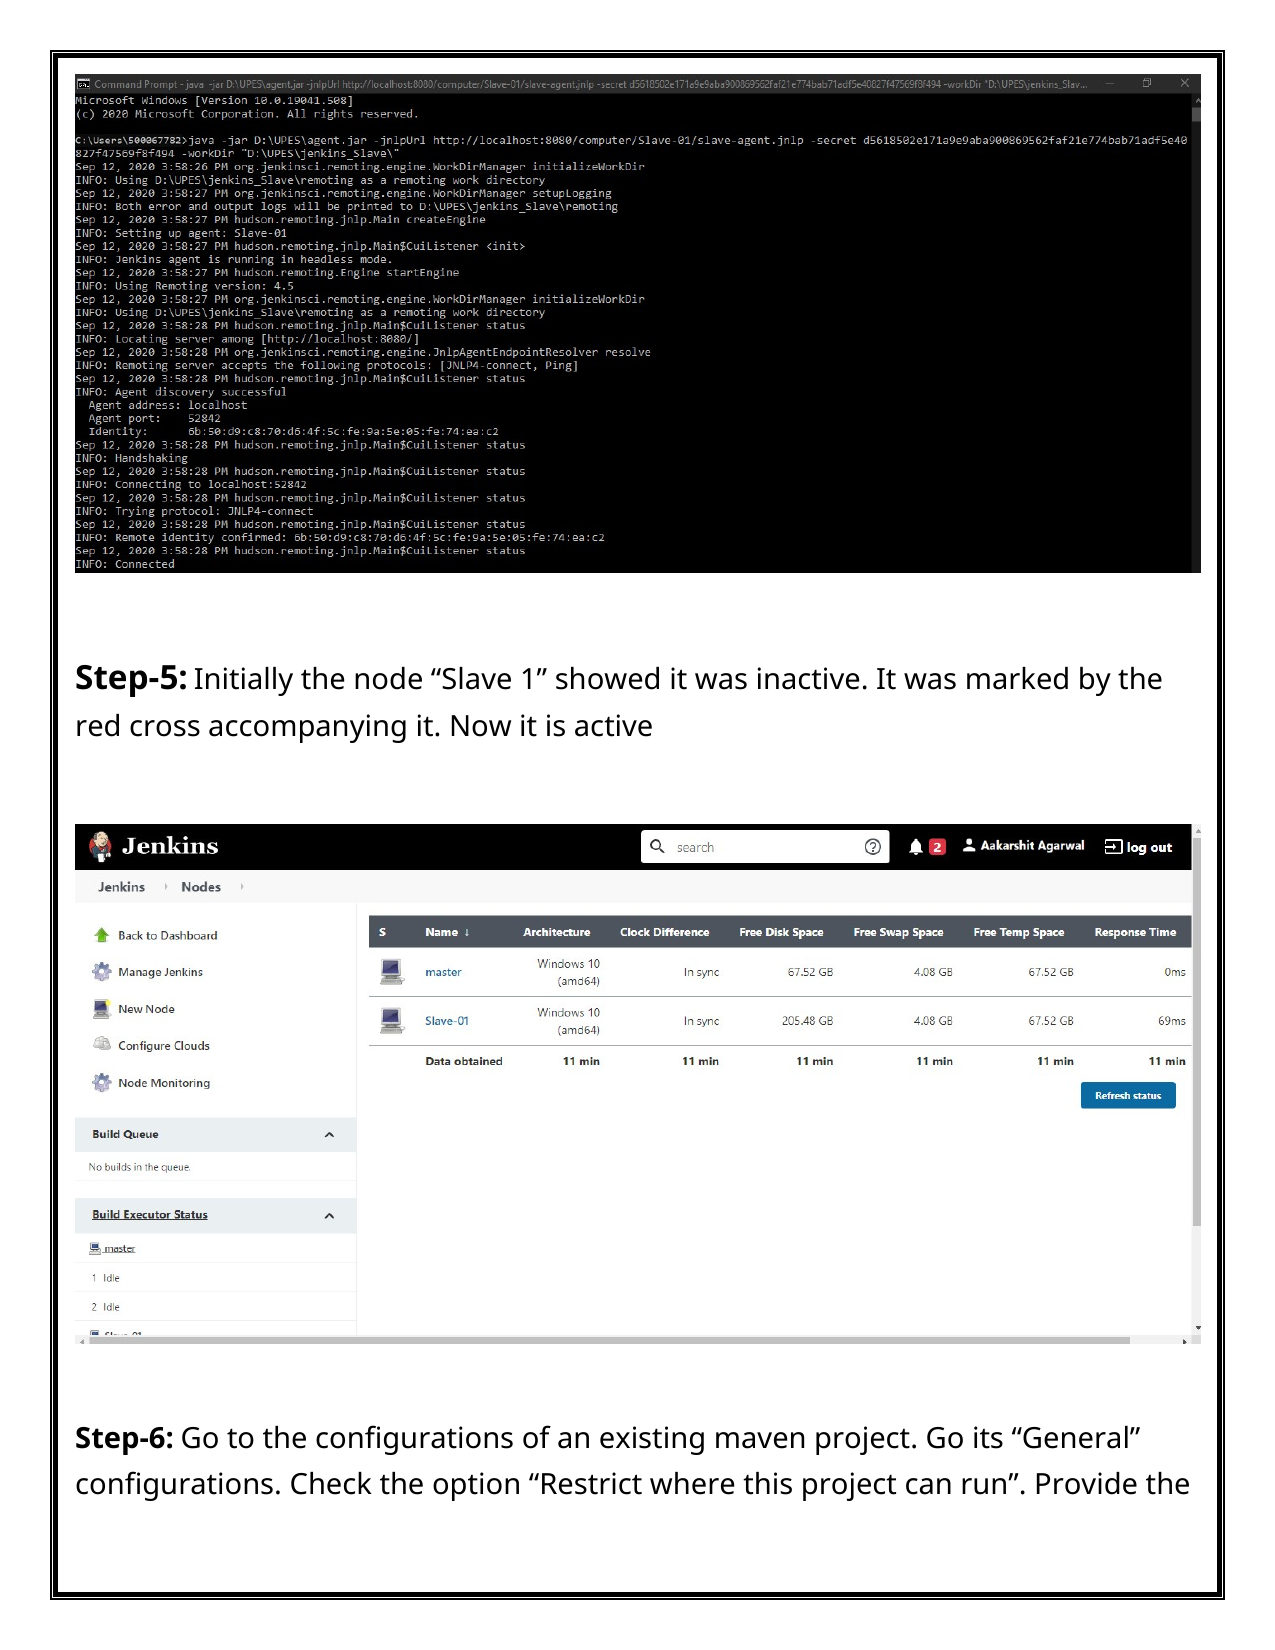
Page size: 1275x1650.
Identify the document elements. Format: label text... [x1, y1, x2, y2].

picture [75, 74, 1201, 573]
picture [75, 824, 1201, 1344]
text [75, 1417, 1200, 1503]
text Step-5: Initially the node “Slave 1” showed it was inactive. It was marked by the red cross accompanying it. Now it is active [75, 654, 1200, 745]
